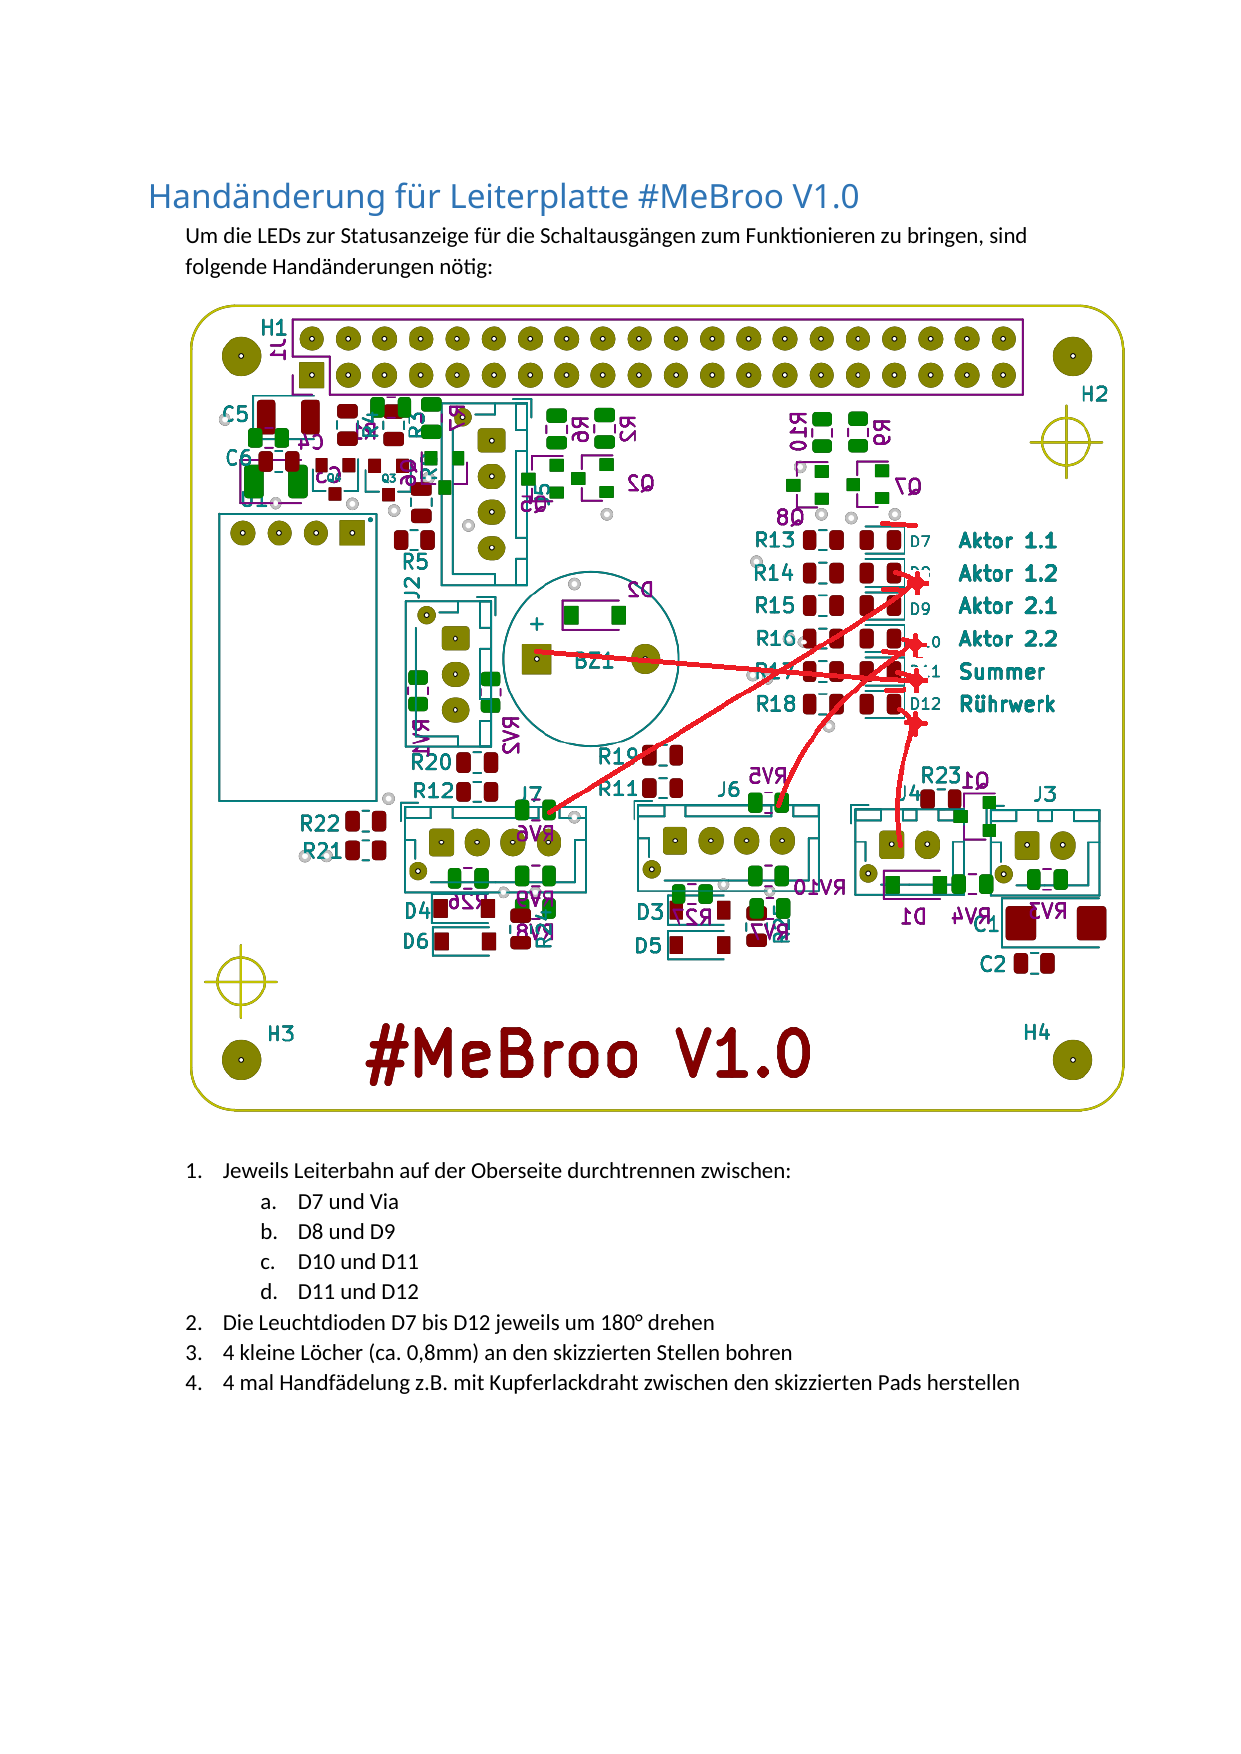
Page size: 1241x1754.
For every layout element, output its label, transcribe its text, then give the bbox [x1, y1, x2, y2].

subtitle Handänderung für Leiterplatte #MeBroo V1.0 [148, 173, 1093, 218]
list D10 und D11 [260, 1247, 1093, 1275]
list Jeweils Leiterbahn auf der Oberseite durchtrennen zwischen: [185, 1157, 1093, 1184]
list D8 und D9 [260, 1217, 1093, 1245]
list D11 und D12 [260, 1277, 1093, 1305]
picture [185, 298, 1129, 1138]
text Um die LEDs zur Statusanzeige für die Schaltausgängen zum Funktionieren zu bringen, sind folgende Handänderungen nötig: [185, 222, 1093, 280]
list 4 mal Handfädelung z.B. mit Kupferlackdraht zwischen den skizzierten Pads herstellen [185, 1368, 1093, 1396]
list 4 kleine Löcher (ca. 0,8mm) an den skizzierten Stellen bohren [185, 1338, 1093, 1366]
list Die Leuchtdioden D7 bis D12 jeweils um 180° drehen [185, 1308, 1093, 1336]
list D7 und Via [260, 1187, 1093, 1215]
